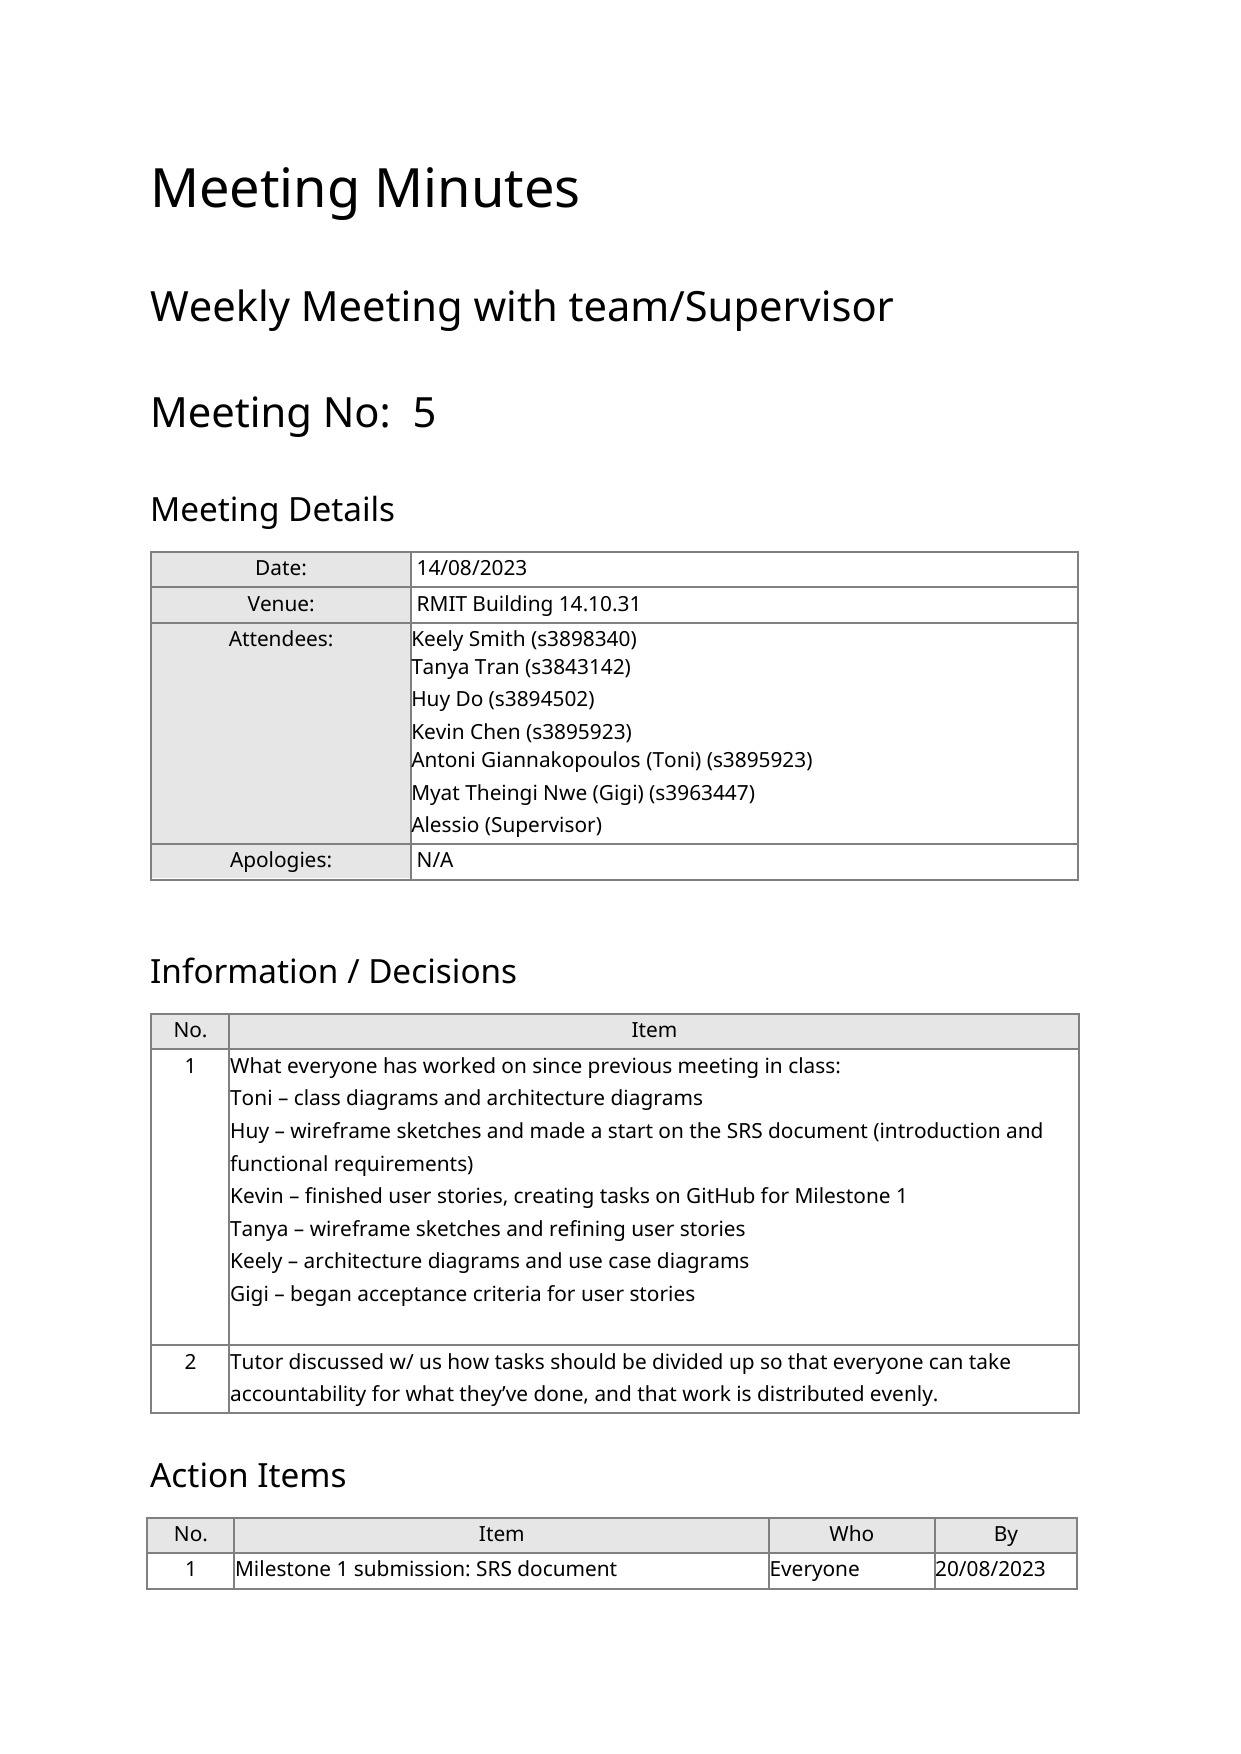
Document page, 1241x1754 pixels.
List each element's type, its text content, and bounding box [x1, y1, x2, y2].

table_cell 20/08/2023 [936, 1554, 1076, 1587]
table_cell Milestone 1 submission: SRS document [235, 1554, 768, 1587]
title Meeting Minutes [150, 150, 1090, 224]
table_cell 2 [152, 1346, 228, 1412]
table_cell Venue: [152, 588, 410, 622]
table_cell Tutor discussed w/ us how tasks should be divided up so that everyone can take accountability for what they’ve done, and that work is distributed evenly. [230, 1346, 1078, 1412]
table_header Date: [152, 553, 410, 586]
table_cell N/A [412, 845, 1077, 878]
table_header Who [770, 1519, 934, 1552]
table_cell 1 [148, 1554, 233, 1587]
subtitle Action Items [150, 1452, 1090, 1497]
table_cell Attendees: [152, 624, 410, 843]
table_cell What everyone has worked on since previous meeting in class: Toni – class diagrams and architecture diagrams Huy – wireframe sketches and made a start on the SRS document (introduction and functional requirements) Kevin – finished user stories, creating tasks on GitHub for Milestone 1 Tanya – wireframe sketches and refining user stories Keely – architecture diagrams and use case diagrams Gigi – began acceptance criteria for user stories [230, 1050, 1078, 1344]
subtitle Weekly Meeting with team/Supervisor [150, 276, 1090, 333]
subtitle Meeting Details [150, 486, 1090, 531]
subtitle Meeting No: 5 [150, 383, 1090, 440]
table_cell 1 [152, 1050, 228, 1344]
table_cell RMIT Building 14.10.31 [412, 588, 1077, 622]
table_cell Keely Smith (s3898340) Tanya Tran (s3843142) Huy Do (s3894502) Kevin Chen (s3895923) Antoni Giannakopoulos (Toni) (s3895923) Myat Theingi Nwe (Gigi) (s3963447) Alessio (Supervisor) [412, 624, 1077, 843]
table_cell Everyone [770, 1554, 934, 1587]
table_header Item [230, 1015, 1078, 1048]
subtitle Information / Decisions [150, 948, 1090, 994]
table_header By [936, 1519, 1076, 1552]
table_header 14/08/2023 [412, 553, 1077, 586]
table_header Item [235, 1519, 768, 1552]
table_cell Apologies: [152, 845, 410, 878]
table_header No. [152, 1015, 228, 1048]
table_header No. [148, 1519, 233, 1552]
